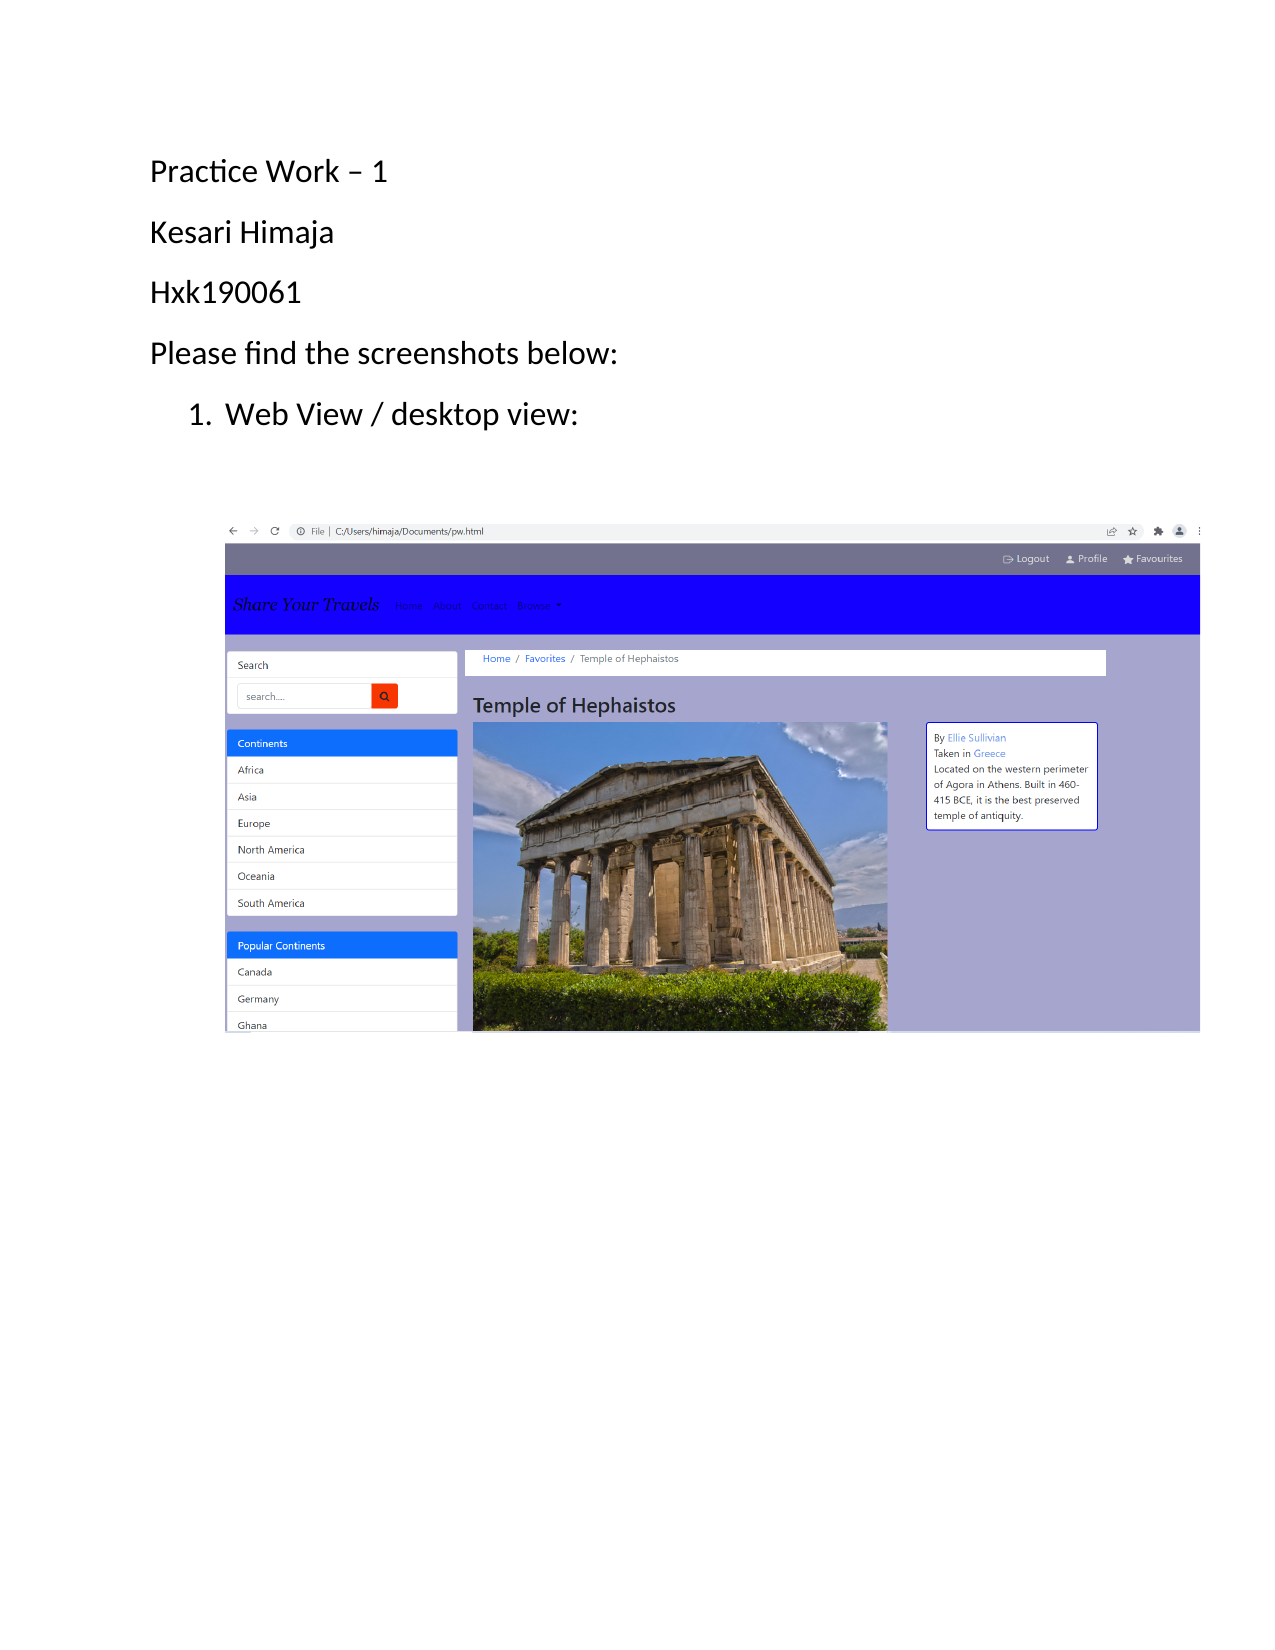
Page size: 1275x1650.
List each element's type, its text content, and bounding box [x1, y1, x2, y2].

text Kesari Himaja [150, 211, 1125, 251]
text Practice Work – 1 [150, 150, 1125, 191]
picture [225, 524, 1200, 1033]
text Please find the screenshots below: [150, 332, 1125, 373]
list Web View / desktop view: [187, 392, 1125, 433]
text Hxk190061 [150, 271, 1125, 312]
